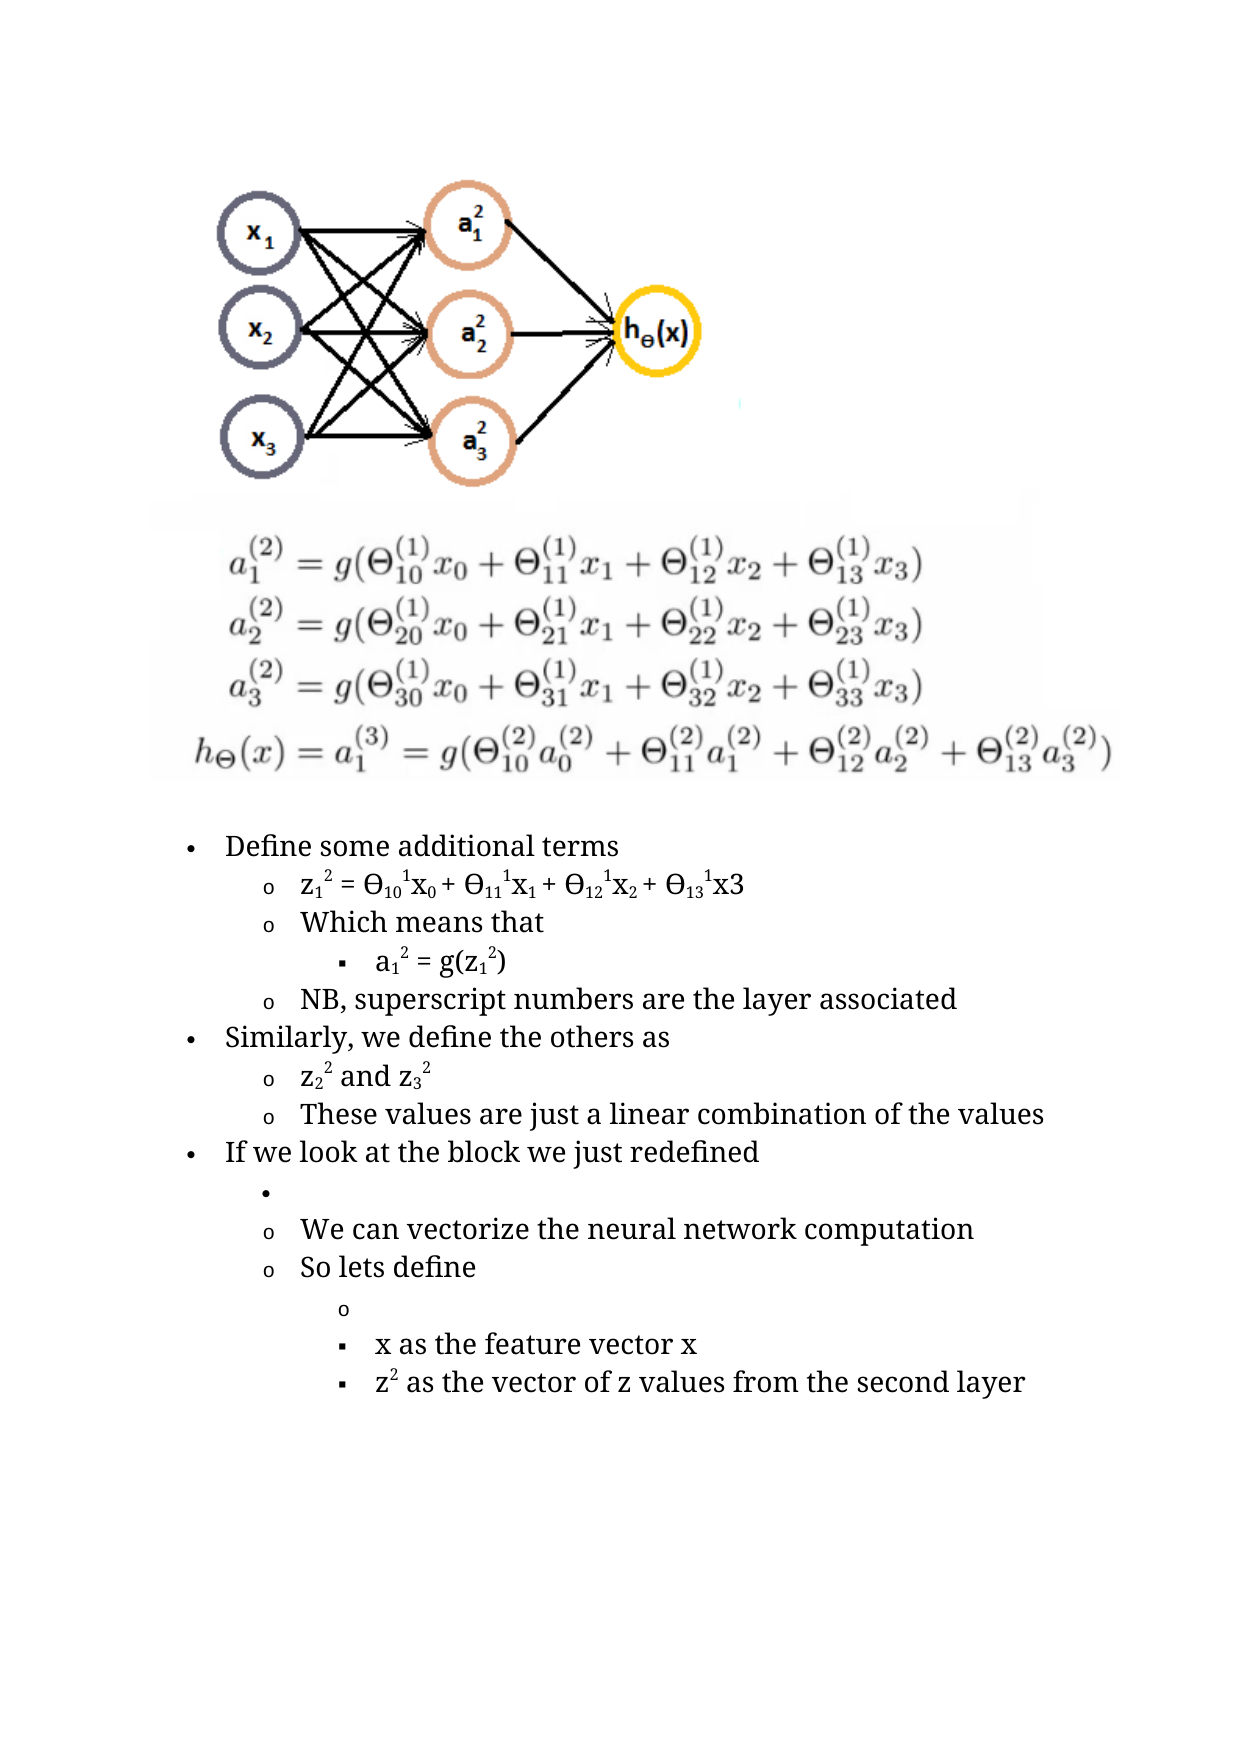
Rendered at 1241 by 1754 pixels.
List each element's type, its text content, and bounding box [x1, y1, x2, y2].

list z22 and z32 [262, 1056, 1090, 1094]
list These values are just a linear combination of the values [262, 1094, 1090, 1133]
list If we look at the block we just redefined [187, 1133, 1090, 1171]
list NB, superscript numbers are the layer associated [262, 979, 1090, 1018]
list x as the feature vector x [337, 1324, 1090, 1363]
list a12 = g(z12) [337, 941, 1090, 979]
list Which means that [262, 903, 1090, 941]
list z12 = Ɵ101x0 + Ɵ111x1 + Ɵ121x2 + Ɵ131x3 [262, 864, 1090, 903]
list So lets define [262, 1248, 1090, 1286]
list z2 as the vector of z values from the second layer [337, 1363, 1090, 1401]
list Similarly, we define the others as [187, 1018, 1090, 1056]
picture [150, 150, 1141, 797]
list We can vectorize the neural network computation [262, 1209, 1090, 1248]
list Define some additional terms [187, 826, 1090, 864]
